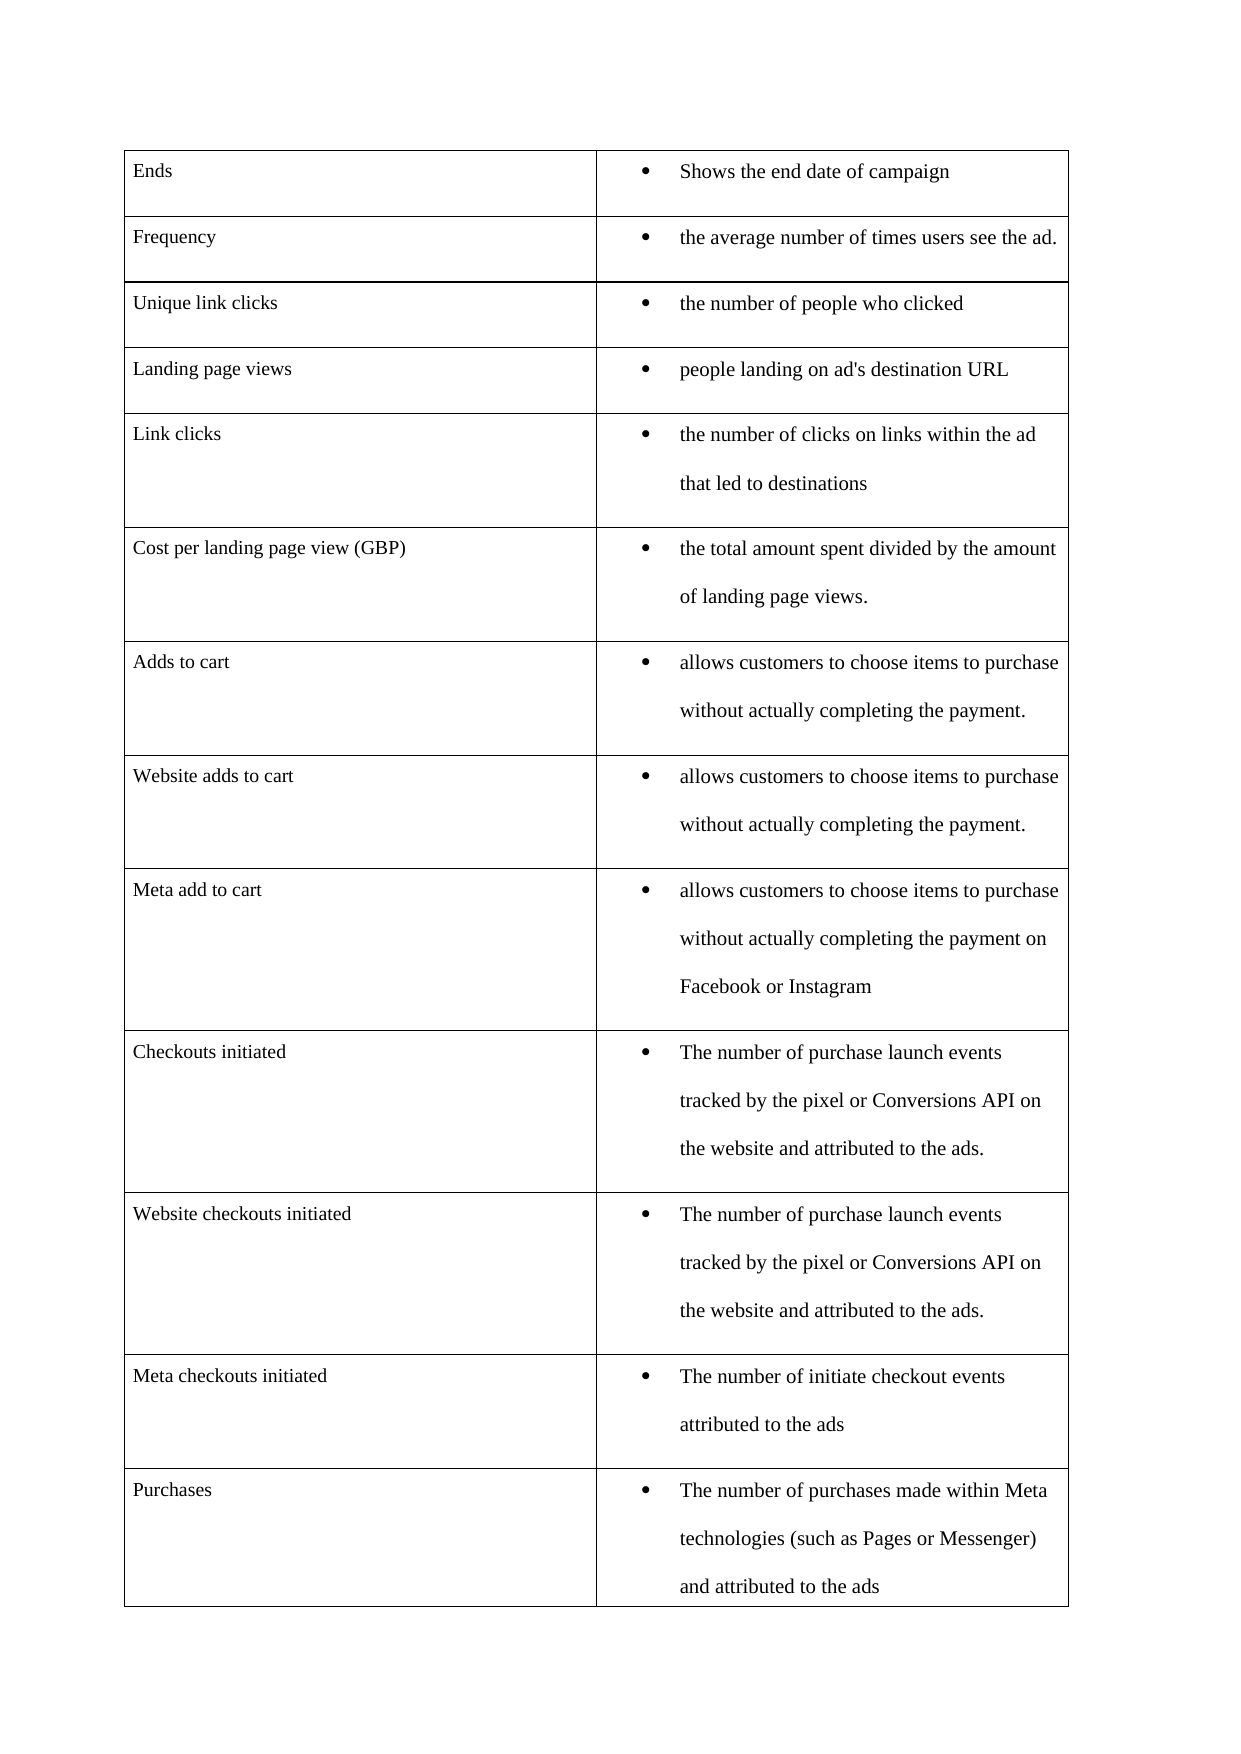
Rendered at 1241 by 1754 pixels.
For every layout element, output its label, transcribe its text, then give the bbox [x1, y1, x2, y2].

table_cell the number of people who clicked [597, 283, 1068, 347]
table_cell Shows the end date of campaign [597, 151, 1068, 216]
table_cell Landing page views [125, 348, 596, 413]
table_cell Ends [125, 151, 596, 216]
table_cell people landing on ad's destination URL [597, 348, 1068, 413]
table_cell Purchases [125, 1469, 596, 1606]
table_cell Cost per landing page view (GBP) [125, 528, 596, 641]
table_cell The number of initiate checkout events attributed to the ads [597, 1355, 1068, 1468]
table_cell Link clicks [125, 414, 596, 527]
table_cell allows customers to choose items to purchase without actually completing the payment. [597, 642, 1068, 754]
table_cell Website adds to cart [125, 756, 596, 868]
table_cell The number of purchase launch events tracked by the pixel or Conversions API on the website and attributed to the ads. [597, 1031, 1068, 1192]
table_cell The number of purchase launch events tracked by the pixel or Conversions API on the website and attributed to the ads. [597, 1193, 1068, 1354]
table_cell Frequency [125, 217, 596, 281]
table_cell the total amount spent divided by the amount of landing page views. [597, 528, 1068, 641]
table_cell allows customers to choose items to purchase without actually completing the payment. [597, 756, 1068, 868]
table_cell Website checkouts initiated [125, 1193, 596, 1354]
table_cell Adds to cart [125, 642, 596, 754]
table_cell Meta add to cart [125, 869, 596, 1030]
table_cell the number of clicks on links within the ad that led to destinations [597, 414, 1068, 527]
table_cell allows customers to choose items to purchase without actually completing the payment on Facebook or Instagram [597, 869, 1068, 1030]
table_cell the average number of times users see the ad. [597, 217, 1068, 281]
table_cell The number of purchases made within Meta technologies (such as Pages or Messenger) and attributed to the ads [597, 1469, 1068, 1606]
table_cell Checkouts initiated [125, 1031, 596, 1192]
table_cell Meta checkouts initiated [125, 1355, 596, 1468]
table_cell Unique link clicks [125, 283, 596, 347]
